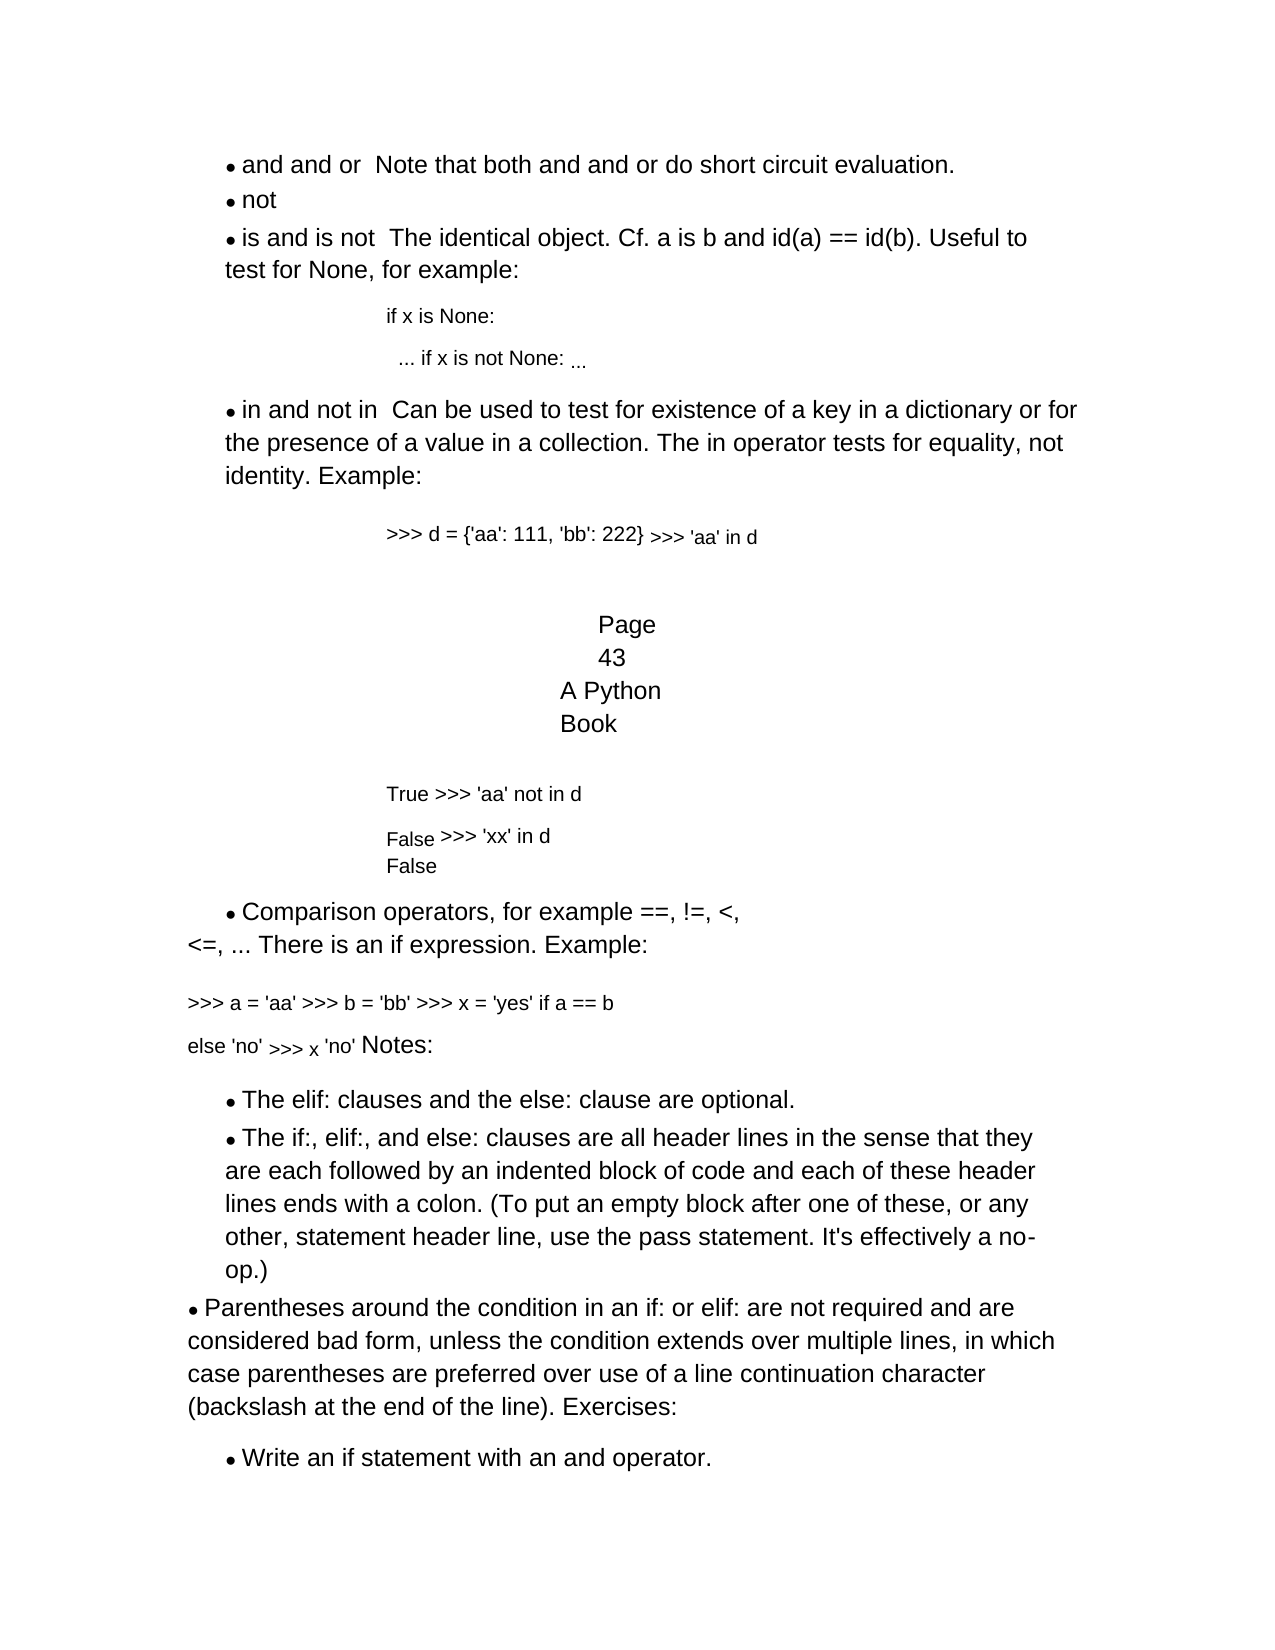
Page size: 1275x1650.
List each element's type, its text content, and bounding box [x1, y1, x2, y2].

text A Python Book [560, 676, 716, 738]
text ● The if:, elif:, and else: clauses are all header lines in the sense that they are each followed by an indented block of code and each of these header lines ends with a colon. (To put an empty block after one of these, or any other, statement header line, use the pass statement. It's effectively a no­op.) [225, 1123, 1058, 1283]
text ● not [225, 185, 307, 214]
text ... if x is not None: ... [386, 333, 598, 373]
text >>> a = 'aa' >>> b = 'bb' >>> x = 'yes' if a == b else 'no' >>> x 'no' Notes: [187, 991, 633, 1061]
text ● Parentheses around the condition in an if: or elif: are not required and are considered bad form, unless the condition extends over multiple lines, in which case parentheses are preferred over use of a line continuation character (backslash at the end of the line). Exercises: [187, 1293, 1082, 1421]
text if x is None: [386, 304, 548, 328]
text ● Write an if statement with an and operator. [225, 1443, 716, 1471]
text ● is and is not ­­ The identical object. Cf. a is b and id(a) == id(b). Useful to test for None, for example: [225, 222, 1064, 284]
text ● in and not in ­­ Can be used to test for existence of a key in a dictionary or for the presence of a value in a collection. The in operator tests for equality, not identity. Example: [225, 395, 1084, 490]
text Page 43 [598, 610, 677, 672]
text ● The elif: clauses and the else: clause are optional. [225, 1084, 822, 1113]
text >>> d = {'aa': 111, 'bb': 222} >>> 'aa' in d [386, 509, 761, 549]
text True >>> 'aa' not in d False >>> 'xx' in d False [386, 781, 598, 878]
text ● and and or ­­ Note that both and and or do short circuit evaluation. [225, 150, 962, 179]
text ● Comparison operators, for example ==, !=, <, <=, ... There is an if expression. Example: [187, 897, 797, 959]
